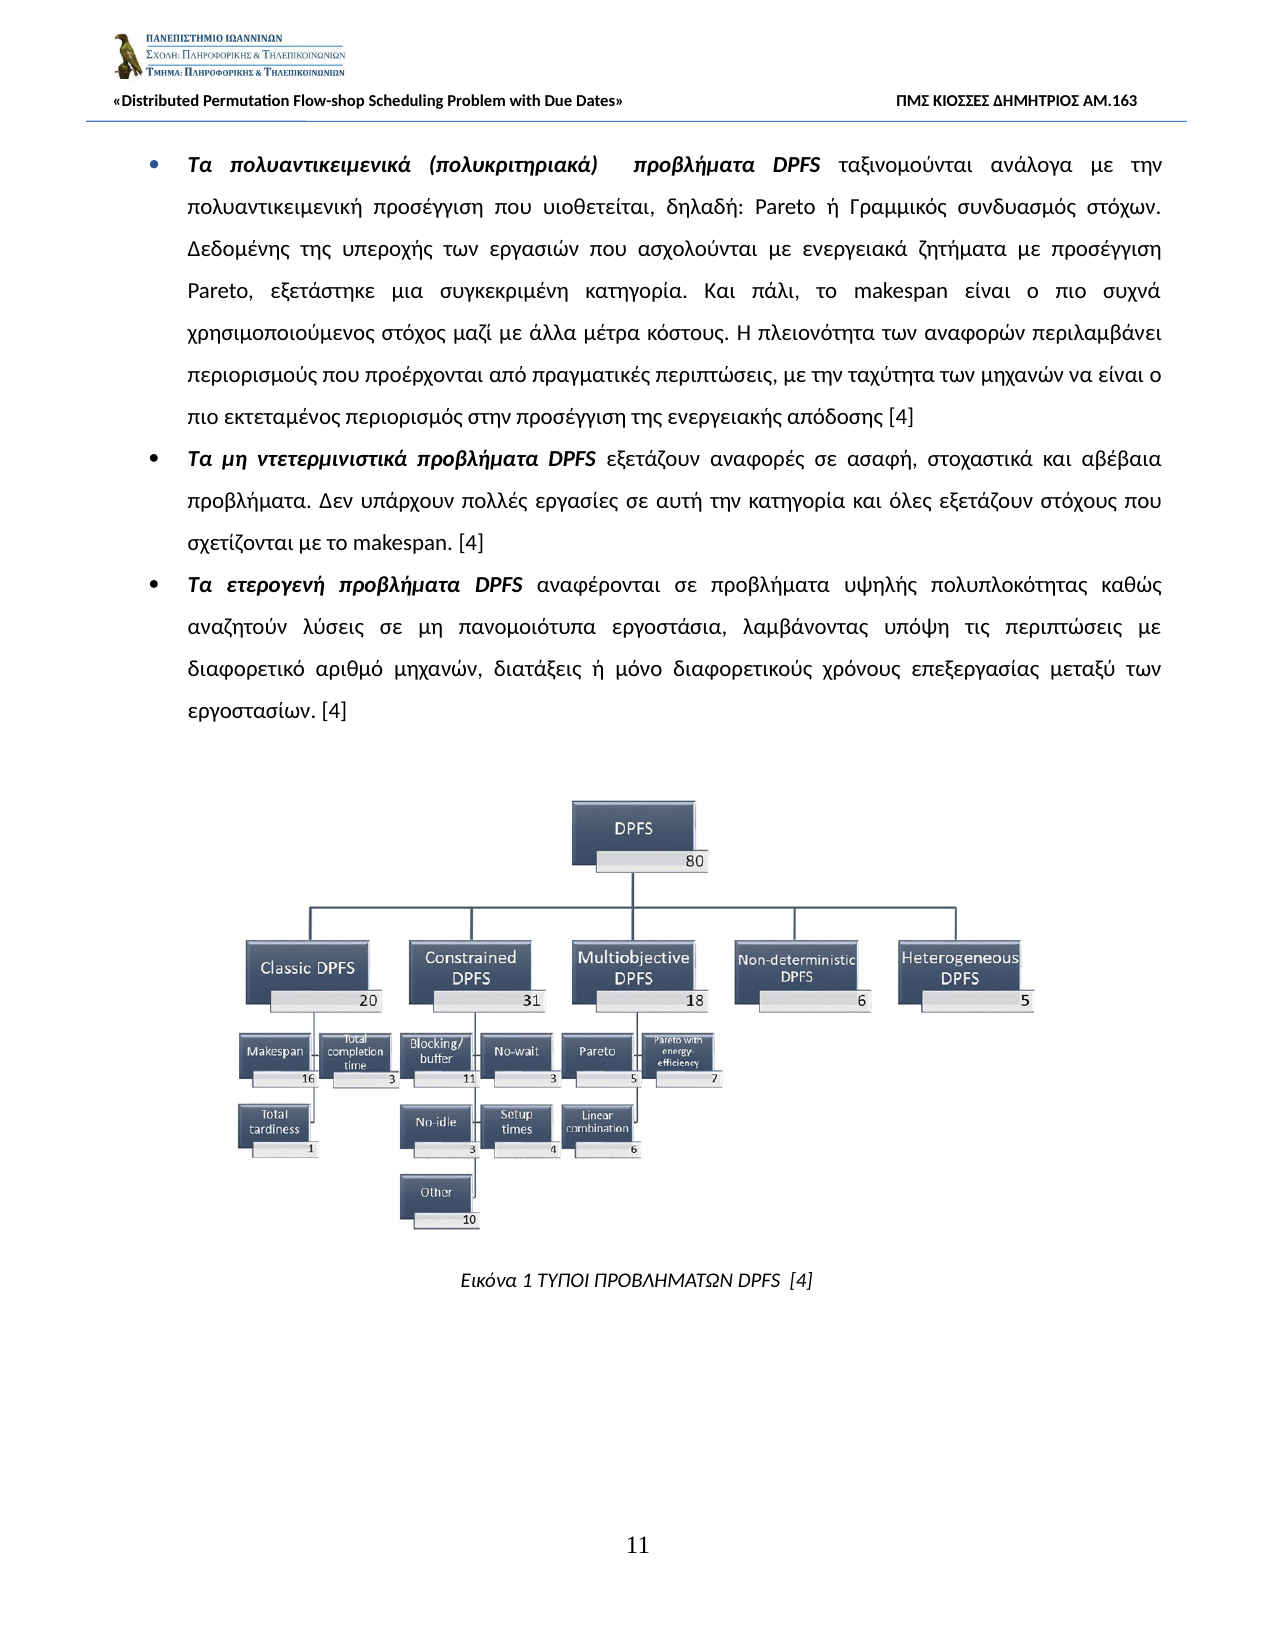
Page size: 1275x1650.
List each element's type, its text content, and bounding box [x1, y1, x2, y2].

picture [112, 26, 349, 84]
picture [204, 779, 1071, 1240]
list Τα μη ντετερμινιστικά προβλήματα DPFS εξετάζουν αναφορές σε ασαφή, στοχαστικά και αβέβαια προβλήματα. Δεν υπάρχουν πολλές εργασίες σε αυτή την κατηγορία και όλες εξετάζουν στόχους που σχετίζονται με το makespan. [150, 444, 1162, 556]
list Τα πολυαντικειμενικά (πολυκριτηριακά) προβλήματα DPFS ταξινομούνται ανάλογα με την πολυαντικειμενική προσέγγιση που υιοθετείται, δηλαδή: Pareto ή Γραμμικός συνδυασμός στόχων. Δεδομένης της υπεροχής των εργασιών που ασχολούνται με ενεργειακά ζητήματα με προσέγγιση Pareto, εξετάστηκε μια συγκεκριμένη κατηγορία. Και πάλι, το makespan είναι ο πιο συχνά χρησιμοποιούμενος στόχος μαζί με άλλα μέτρα κόστους. Η πλειονότητα των αναφορών περιλαμβάνει περιορισμούς που προέρχονται από πραγματικές περιπτώσεις, με την ταχύτητα των μηχανών να είναι ο πιο εκτεταμένος περιορισμός στην προσέγγιση της ενεργειακής απόδοσης [150, 150, 1162, 430]
list Τα ετερογενή προβλήματα DPFS αναφέρονται σε προβλήματα υψηλής πολυπλοκότητας καθώς αναζητούν λύσεις σε μη πανομοιότυπα εργοστάσια, λαμβάνοντας υπόψη τις περιπτώσεις με διαφορετικό αριθμό μηχανών, διατάξεις ή μόνο διαφορετικούς χρόνους επεξεργασίας μεταξύ των εργοστασίων. [150, 570, 1162, 724]
text Εικόνα 1 ΤΥΠΟΙ ΠΡΟΒΛΗΜΑΤΩΝ DPFS [112, 1267, 1162, 1292]
